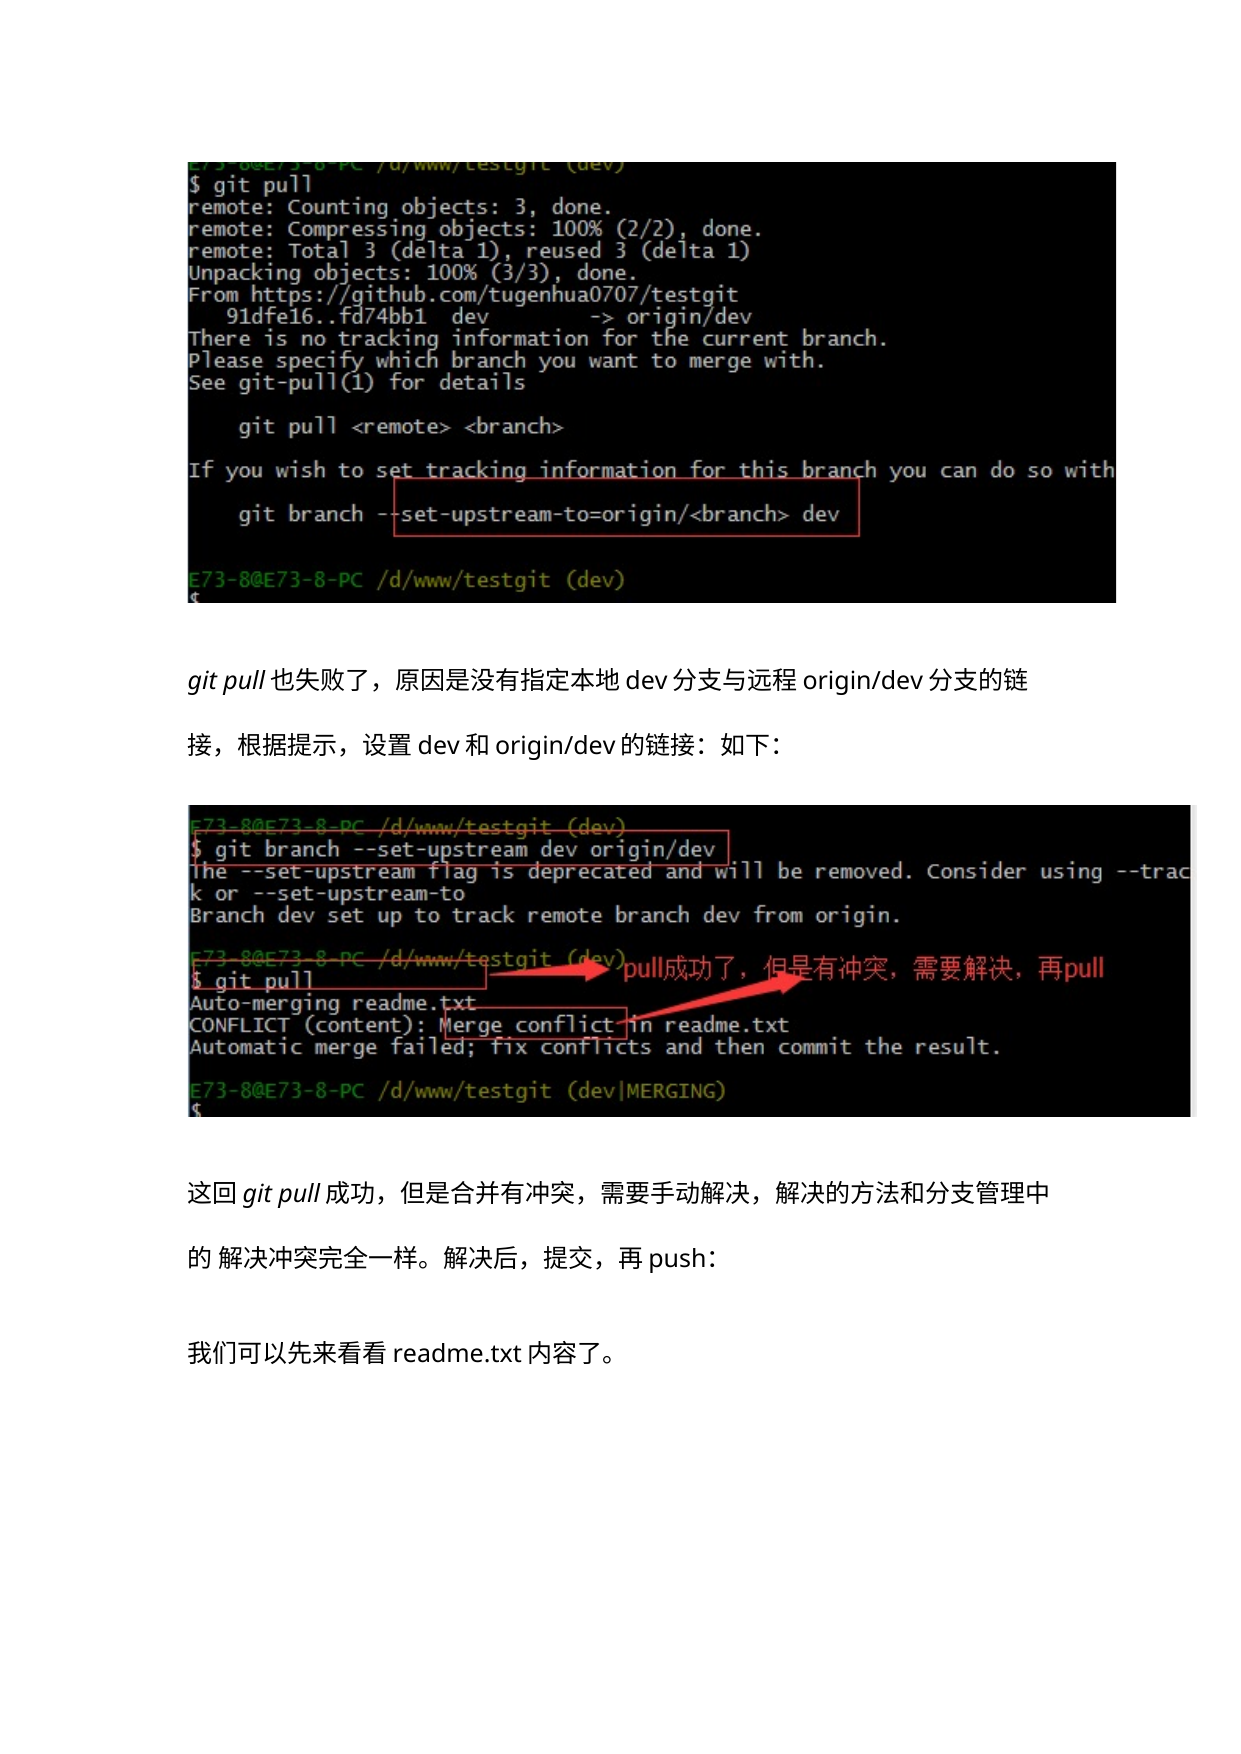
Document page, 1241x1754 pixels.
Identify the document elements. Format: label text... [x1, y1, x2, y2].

picture [187, 162, 1117, 603]
text 我们可以先来看看readme.txt内容了。 [187, 1319, 1053, 1384]
picture [187, 805, 1197, 1117]
text git pull也失败了，原因是没有指定本地dev分支与远程origin/dev分支的链接，根据提示，设置dev和origin/dev的链接：如下： [187, 646, 1053, 776]
text 这回git pull成功，但是合并有冲突，需要手动解决，解决的方法和分支管理中的 解决冲突完全一样。解决后，提交，再push： [187, 1159, 1053, 1289]
